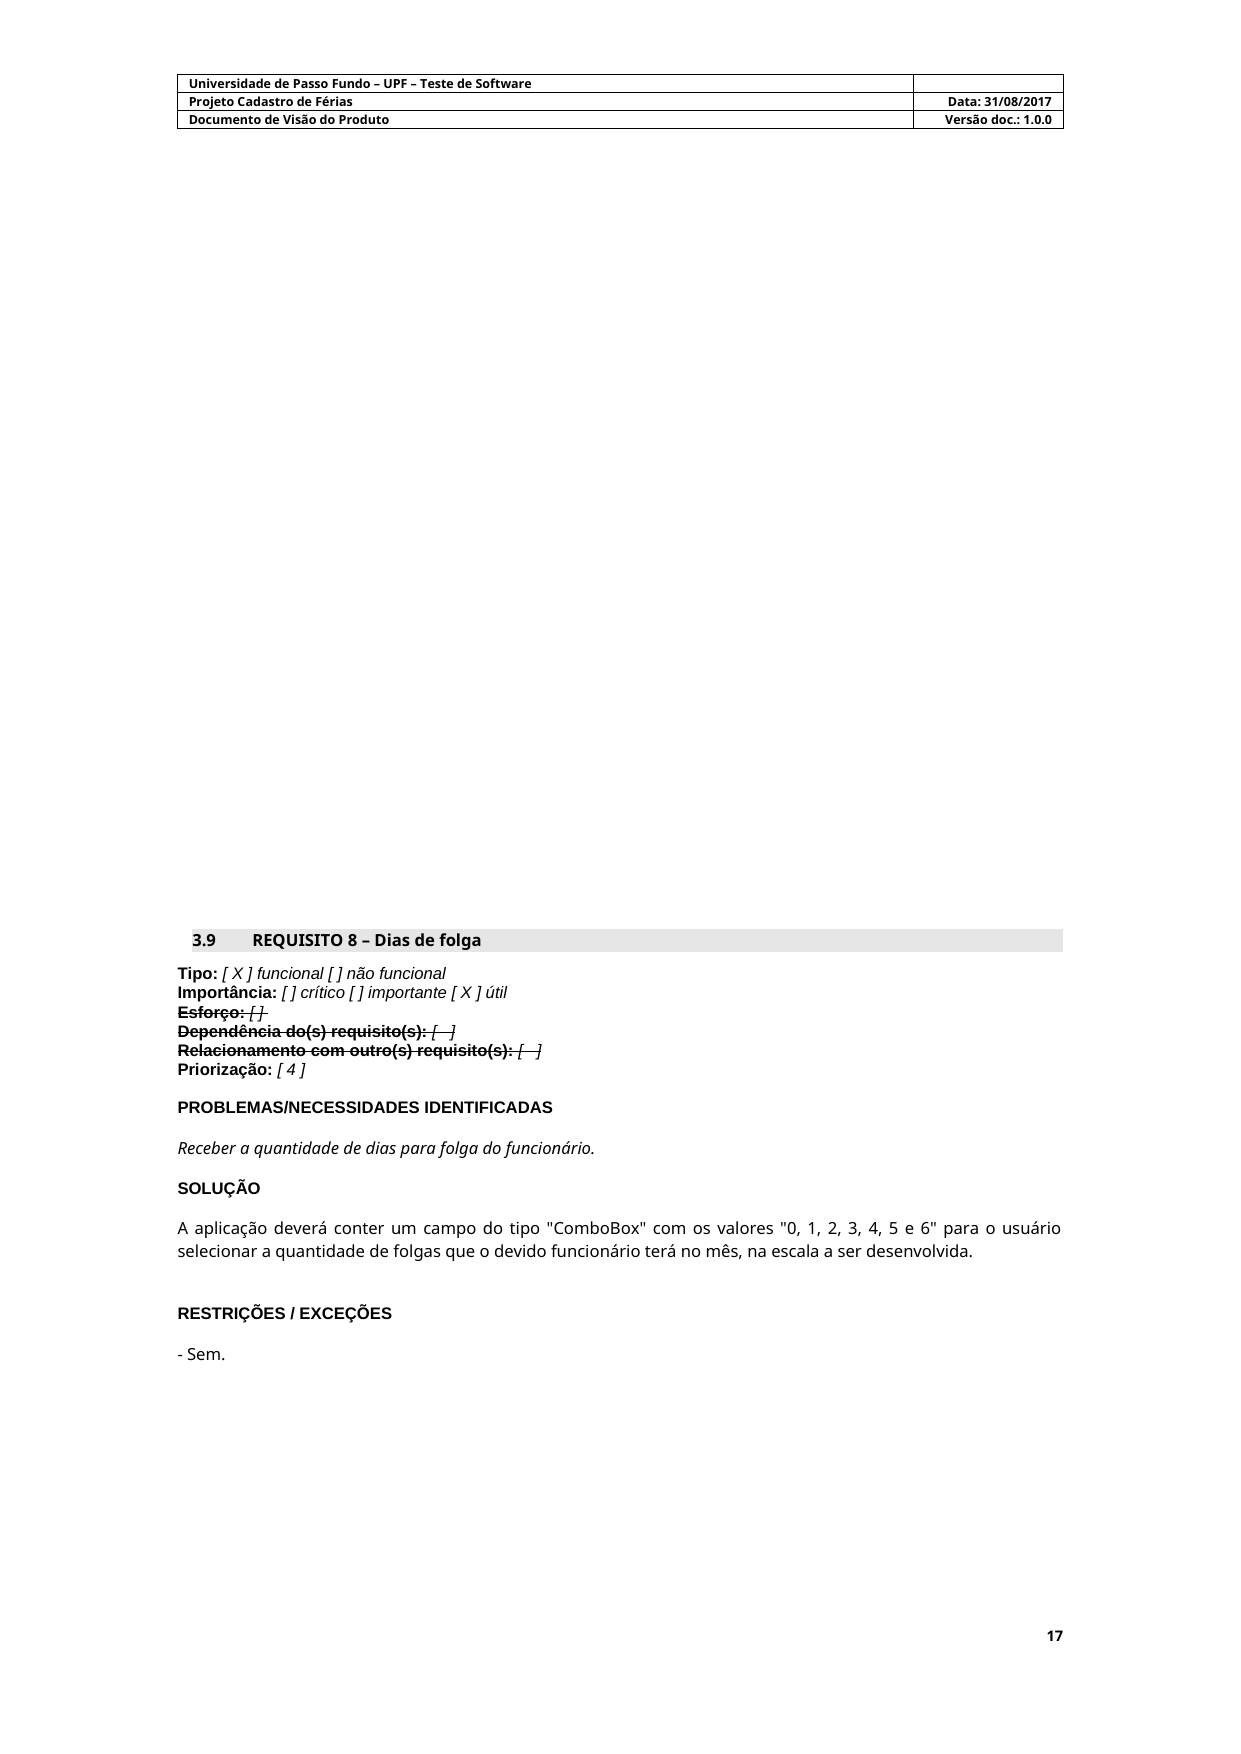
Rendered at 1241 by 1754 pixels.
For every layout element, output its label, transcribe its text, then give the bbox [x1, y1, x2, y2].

text Esforço: [ ] [177, 1002, 1063, 1022]
text Receber a quantidade de dias para folga do funcionário. [177, 1137, 1063, 1159]
text PROBLEMAS/NECESSIDADES IDENTIFICADAS [177, 1098, 1063, 1117]
text Tipo: [ X ] funcional [ ] não funcional [177, 964, 1063, 983]
text Dependência do(s) requisito(s): [ ] [177, 1022, 1063, 1041]
text Priorização: [ 4 ] [177, 1060, 1063, 1079]
subtitle REQUISITO 8 – Dias de folga [192, 929, 1063, 952]
text Importância: [ ] crítico [ ] importante [ X ] útil [177, 983, 1063, 1002]
text SOLUÇÃO [177, 1178, 1063, 1198]
text A aplicação deverá conter um campo do tipo "ComboBox" com os valores "0, 1, 2, 3, 4, 5 e 6" para o usuário selecionar a quantidade de folgas que o devido funcionário terá no mês, na escala a ser desenvolvida. [177, 1217, 1063, 1262]
text RESTRIÇÕES / EXCEÇÕES [177, 1304, 1063, 1323]
text Relacionamento com outro(s) requisito(s): [ ] [177, 1041, 1063, 1060]
text - Sem. [177, 1342, 1063, 1365]
